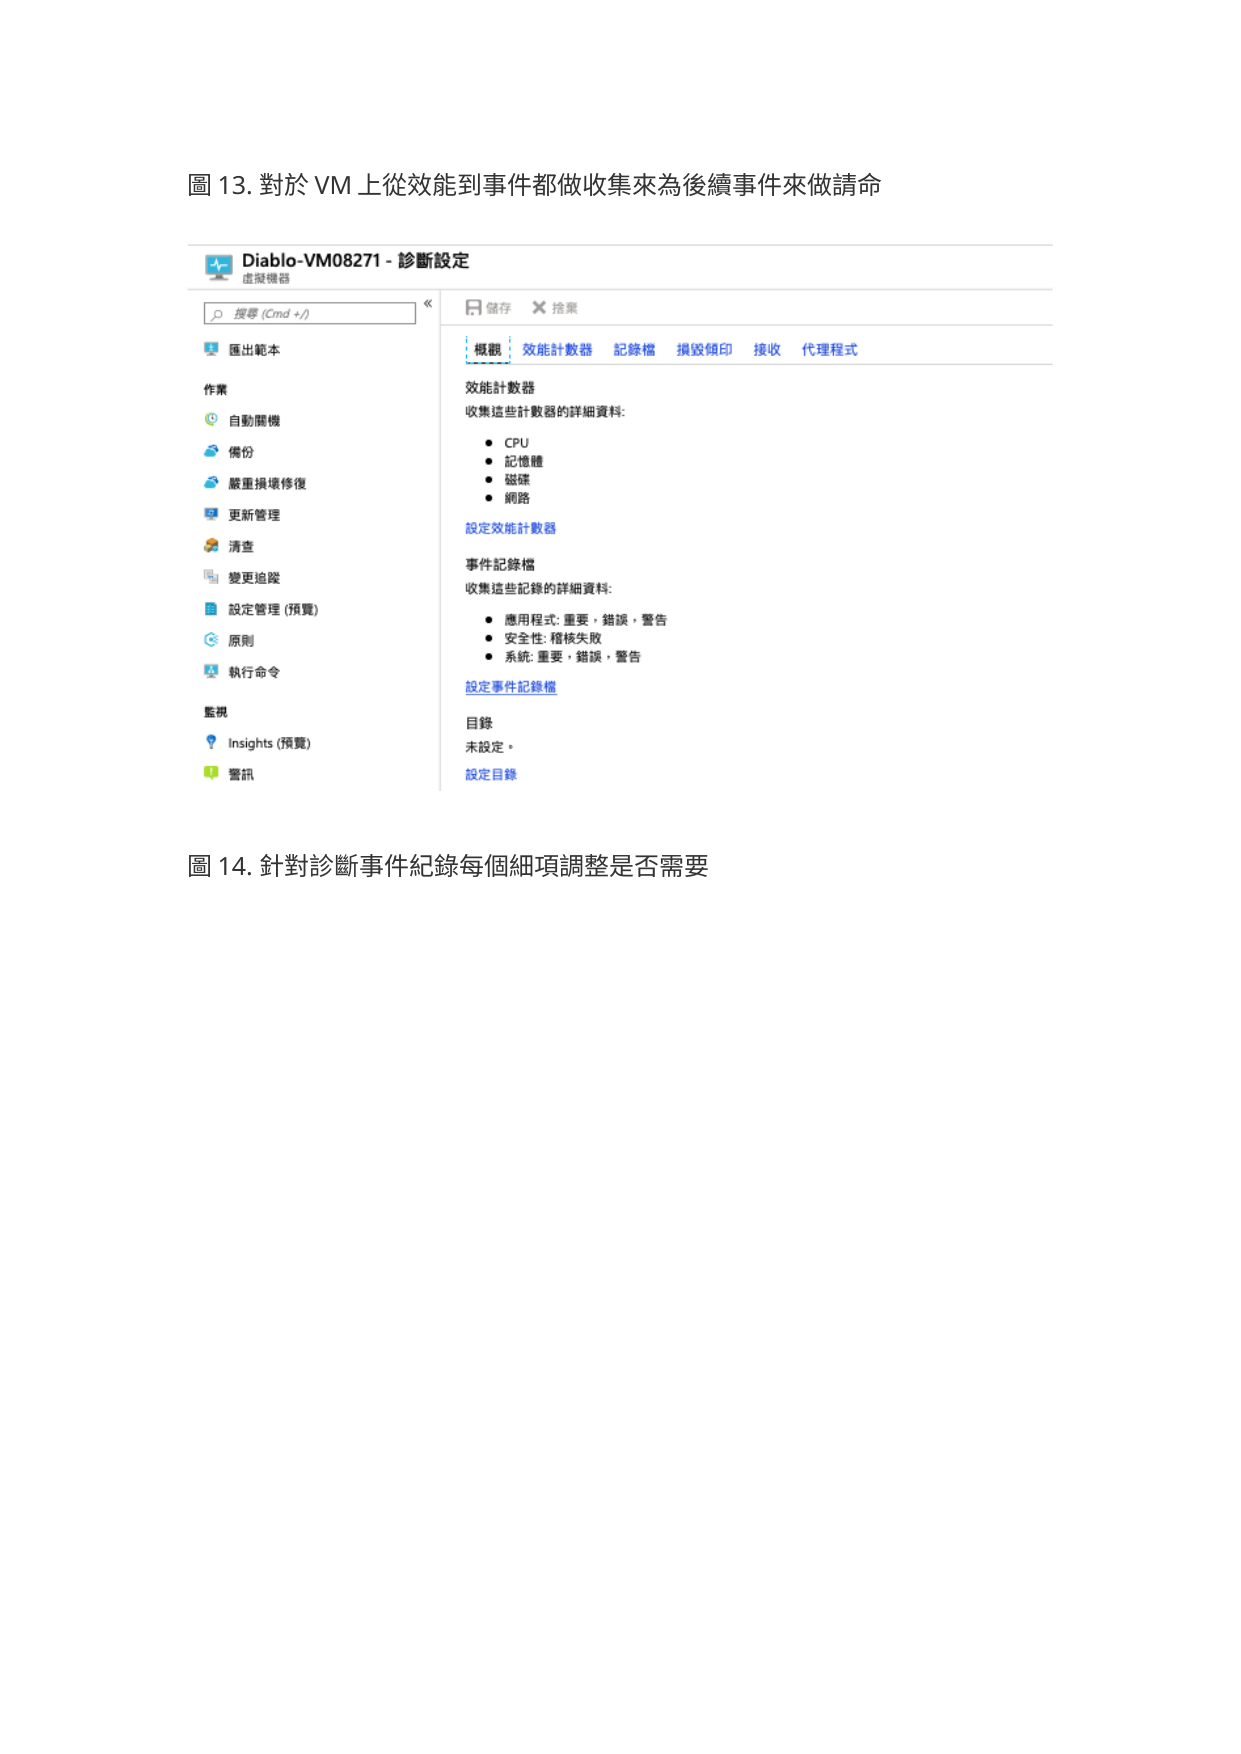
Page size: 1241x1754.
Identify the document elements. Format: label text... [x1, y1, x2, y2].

picture [187, 242, 1053, 791]
text 圖13. 對於VM上從效能到事件都做收集來為後續事件來做請命 [187, 164, 1053, 202]
text 圖14. 針對診斷事件紀錄每個細項調整是否需要 [187, 846, 1053, 883]
